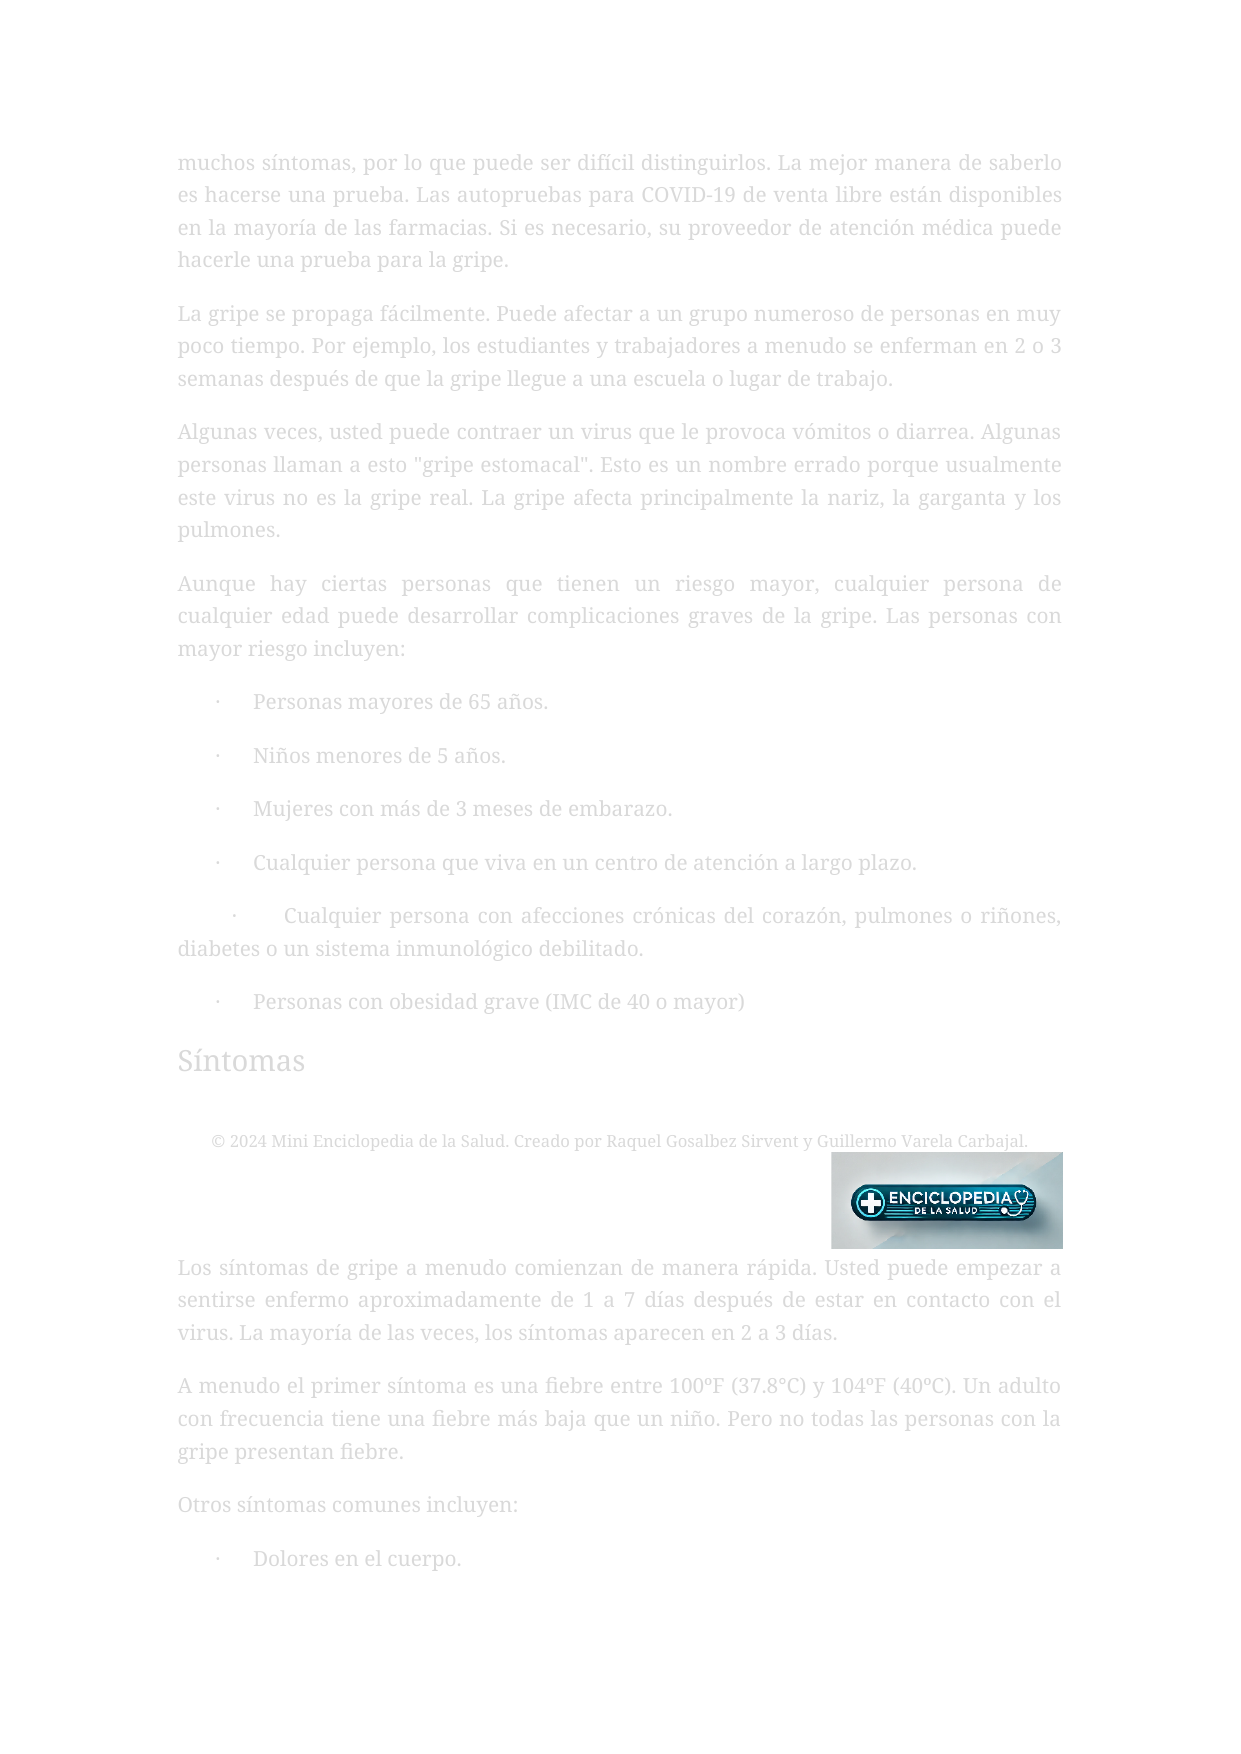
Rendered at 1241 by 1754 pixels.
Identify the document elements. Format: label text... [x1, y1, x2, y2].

text · Dolores en el cuerpo. [177, 1544, 1063, 1572]
text · Mujeres con más de 3 meses de embarazo. [177, 794, 1063, 823]
picture [831, 1152, 1063, 1249]
text · Cualquier persona con afecciones crónicas del corazón, pulmones o riñones, diabetes o un sistema inmunológico debilitado. [177, 901, 1063, 962]
text · Niños menores de 5 años. [177, 741, 1063, 769]
text © 2024 Mini Enciclopedia de la Salud. Creado por Raquel Gosalbez Sirvent y Guillermo Varela Carbajal. [177, 1130, 1063, 1152]
text · Personas con obesidad grave (IMC de 40 o mayor) [177, 987, 1063, 1016]
text Algunas veces, usted puede contraer un virus que le provoca vómitos o diarrea. Algunas personas llaman a esto "gripe estomacal". Esto es un nombre errado porque usualmente este virus no es la gripe real. La gripe afecta principalmente la nariz, la garganta y los pulmones. [177, 417, 1063, 544]
text Aunque hay ciertas personas que tienen un riesgo mayor, cualquier persona de cualquier edad puede desarrollar complicaciones graves de la gripe. Las personas con mayor riesgo incluyen: [177, 569, 1063, 662]
text A menudo el primer síntoma es una fiebre entre 100ºF (37.8°C) y 104ºF (40ºC). Un adulto con frecuencia tiene una fiebre más baja que un niño. Pero no todas las personas con la gripe presentan fiebre. [177, 1372, 1063, 1465]
text · Personas mayores de 65 años. [177, 687, 1063, 716]
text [177, 148, 1063, 274]
text Los síntomas de gripe a menudo comienzan de manera rápida. Usted puede empezar a sentirse enfermo aproximadamente de 1 a 7 días después de estar en contacto con el virus. La mayoría de las veces, los síntomas aparecen en 2 a 3 días. [177, 1152, 1063, 1347]
text La gripe se propaga fácilmente. Puede afectar a un grupo numeroso de personas en muy poco tiempo. Por ejemplo, los estudiantes y trabajadores a menudo se enferman en 2 o 3 semanas después de que la gripe llegue a una escuela o lugar de trabajo. [177, 299, 1063, 392]
text Síntomas [177, 1041, 1063, 1080]
text · Cualquier persona que viva en un centro de atención a largo plazo. [177, 848, 1063, 876]
text Otros síntomas comunes incluyen: [177, 1490, 1063, 1519]
